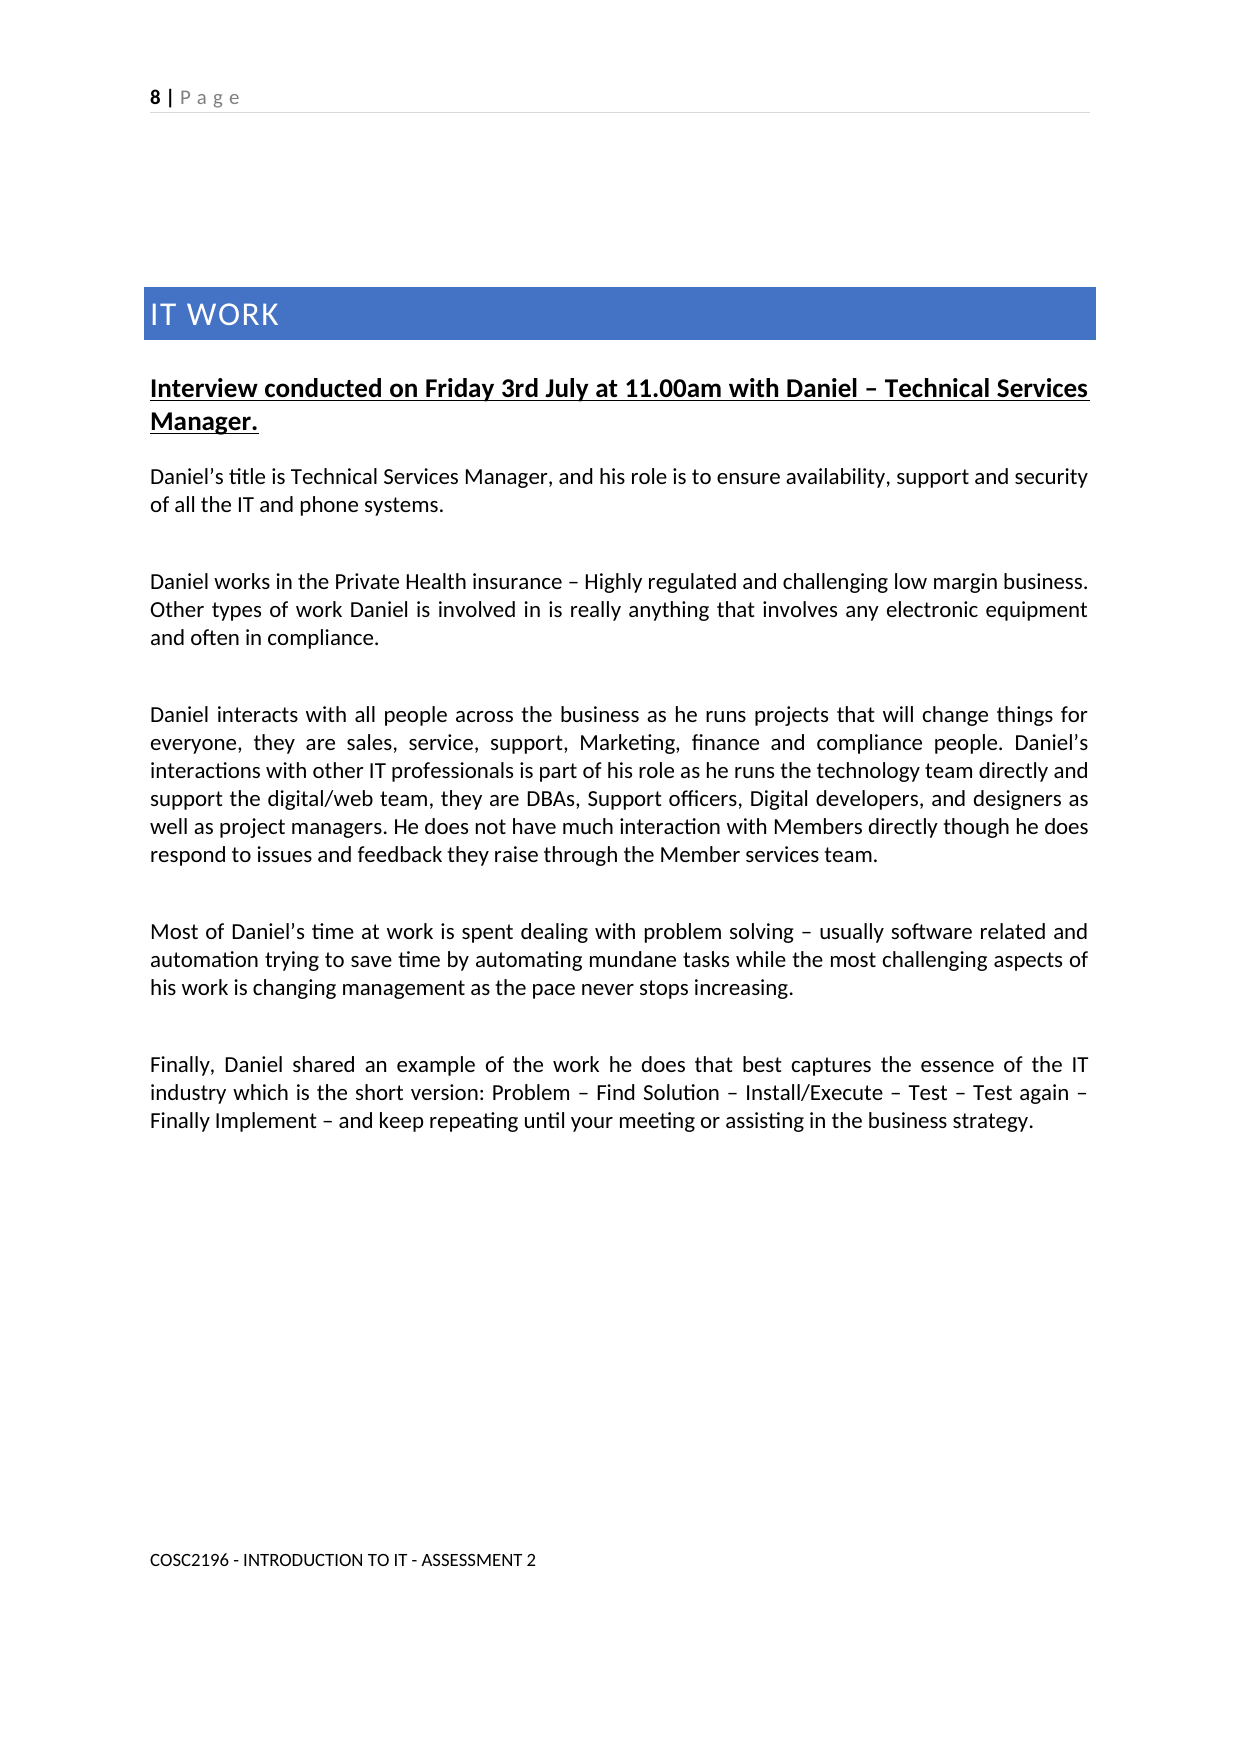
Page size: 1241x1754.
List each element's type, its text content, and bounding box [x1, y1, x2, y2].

text Finally, Daniel shared an example of the work he does that best captures the essence of the IT industry which is the short version: Problem – Find Solution – Install/Execute – Test – Test again – Finally Implement – and keep repeating until your meeting or assisting in the business strategy. [150, 1050, 1090, 1134]
text Interview conducted on Friday 3rd July at 11.00am with Daniel – Technical Services Manager. [150, 401, 1090, 437]
text Daniel’s title is Technical Services Manager, and his role is to ensure availability, support and security of all the IT and phone systems. [150, 462, 1090, 518]
text Daniel works in the Private Health insurance – Highly regulated and challenging low margin business. Other types of work Daniel is involved in is really anything that involves any electronic equipment and often in compliance. [150, 567, 1090, 651]
subtitle IT Work [150, 293, 1090, 334]
text Interview conducted on Friday 3rd July at 11.00am with Daniel – Technical Services Manager. [150, 371, 1090, 400]
text Most of Daniel’s time at work is spent dealing with problem solving – usually software related and automation trying to save time by automating mundane tasks while the most challenging aspects of his work is changing management as the pace never stops increasing. [150, 917, 1090, 1001]
text Daniel interacts with all people across the business as he runs projects that will change things for everyone, they are sales, service, support, Marketing, finance and compliance people. Daniel’s interactions with other IT professionals is part of his role as he runs the technology team directly and support the digital/web team, they are DBAs, Support officers, Digital developers, and designers as well as project managers. He does not have much interaction with Members directly though he does respond to issues and feedback they raise through the Member services team. [150, 700, 1090, 868]
